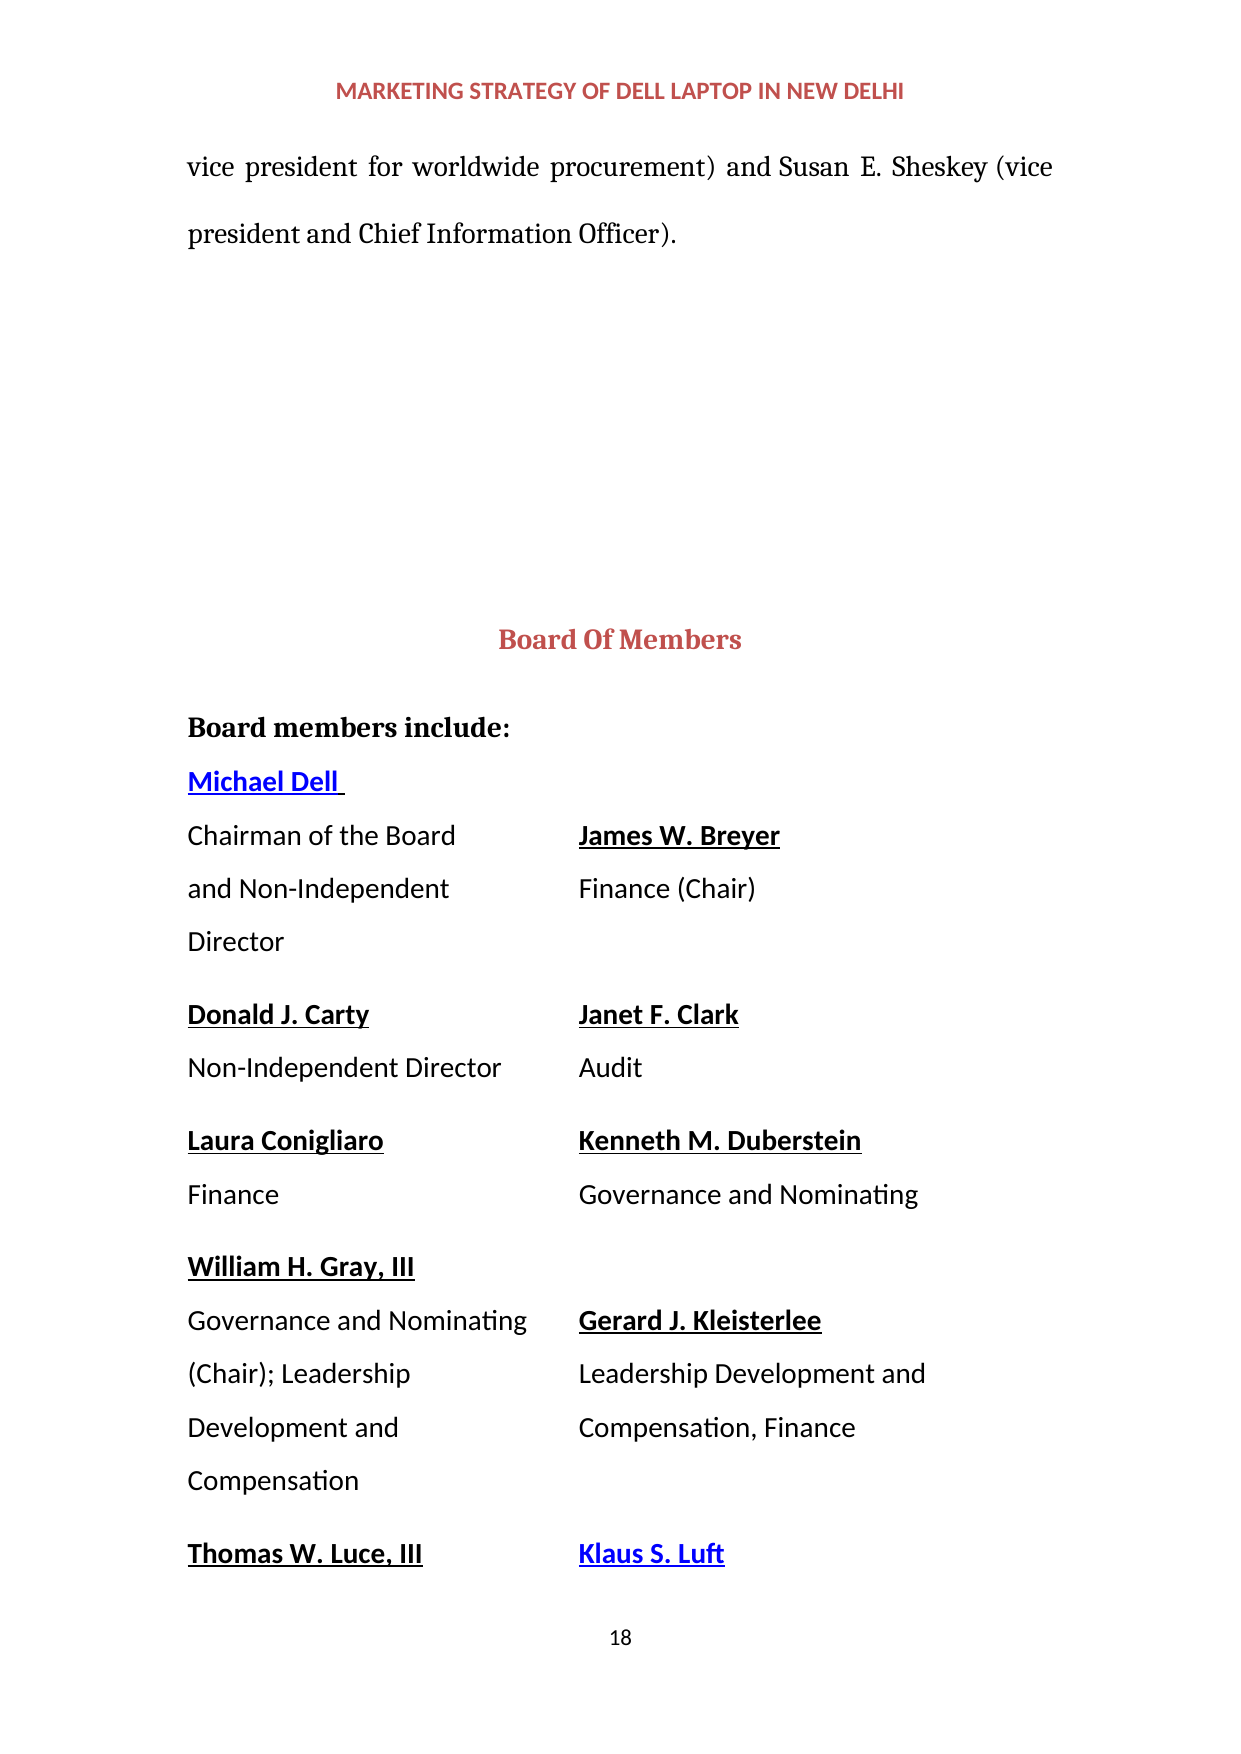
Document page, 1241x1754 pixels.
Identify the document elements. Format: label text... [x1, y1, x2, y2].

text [187, 150, 1053, 251]
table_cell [186, 1533, 577, 1572]
subtitle Board members include: [187, 711, 1053, 745]
table_cell Donald J. Carty Non-Independent Director [186, 995, 577, 1121]
table_cell Janet F. Clark Audit [577, 995, 969, 1121]
table_header James W. Breyer Finance (Chair) [577, 762, 969, 994]
table_cell Klaus S. Luft Audit [577, 1533, 969, 1572]
table_cell Laura Conigliaro Finance [186, 1121, 577, 1247]
subtitle Board Of Members [187, 623, 1053, 657]
table_cell Kenneth M. Duberstein Governance and Nominating [577, 1121, 969, 1247]
table_cell Gerard J. Kleisterlee Leadership Development and Compensation, Finance [577, 1247, 969, 1533]
table_header Michael Dell Chairman of the Board and Non-Independent Director [186, 762, 577, 994]
table_cell William H. Gray, III Governance and Nominating (Chair); Leadership Development and Compensation [186, 1247, 577, 1533]
